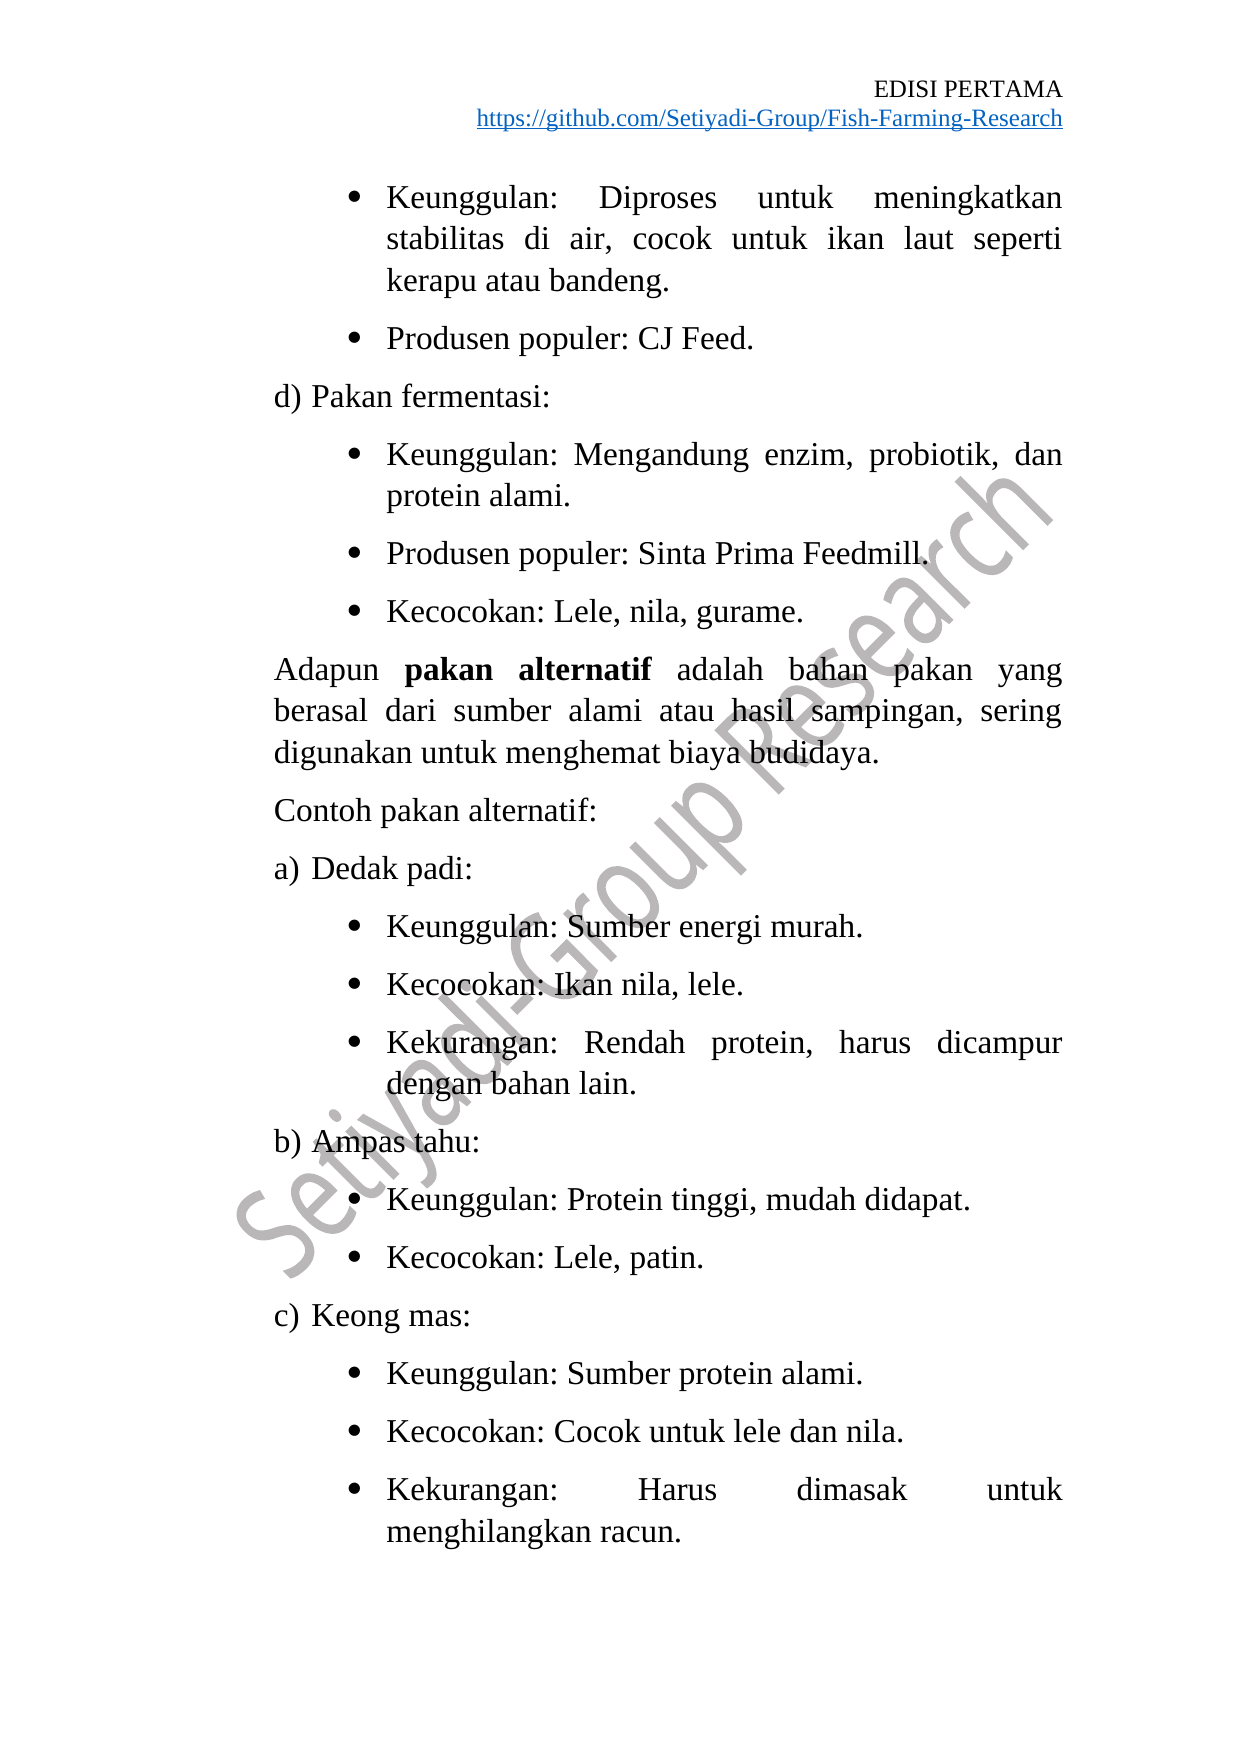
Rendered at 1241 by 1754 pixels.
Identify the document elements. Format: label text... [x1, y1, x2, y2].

list Kecocokan: Lele, nila, gurame. [349, 591, 1063, 630]
list Kecocokan: Lele, patin. [349, 1238, 1063, 1276]
list Pakan fermentasi: [274, 376, 1063, 414]
list Keunggulan: Mengandung enzim, probiotik, dan protein alami. [349, 434, 1063, 514]
list Keunggulan: Sumber protein alami. [349, 1354, 1063, 1392]
list Produsen populer: CJ Feed. [349, 318, 1063, 356]
list Keong mas: [274, 1296, 1063, 1334]
list Keunggulan: Diproses untuk meningkatkan stabilitas di air, cocok untuk ikan laut seperti kerapu atau bandeng. [349, 177, 1063, 298]
list Kekurangan: Rendah protein, harus dicampur dengan bahan lain. [349, 1022, 1063, 1102]
list Keunggulan: Protein tinggi, mudah didapat. [349, 1179, 1063, 1218]
list Ampas tahu: [274, 1122, 1063, 1160]
list Dedak padi: [274, 848, 1063, 886]
list Keunggulan: Sumber energi murah. [349, 906, 1063, 944]
text Adapun pakan alternatif adalah bahan pakan yang berasal dari sumber alami atau hasil sampingan, sering digunakan untuk menghemat biaya budidaya. [274, 649, 1063, 770]
list Kecocokan: Cocok untuk lele dan nila. [349, 1412, 1063, 1450]
list Produsen populer: Sinta Prima Feedmill. [349, 533, 1063, 572]
list Kekurangan: Harus dimasak untuk menghilangkan racun. [349, 1470, 1063, 1549]
list Kecocokan: Ikan nila, lele. [349, 964, 1063, 1002]
text Contoh pakan alternatif: [274, 790, 1063, 828]
